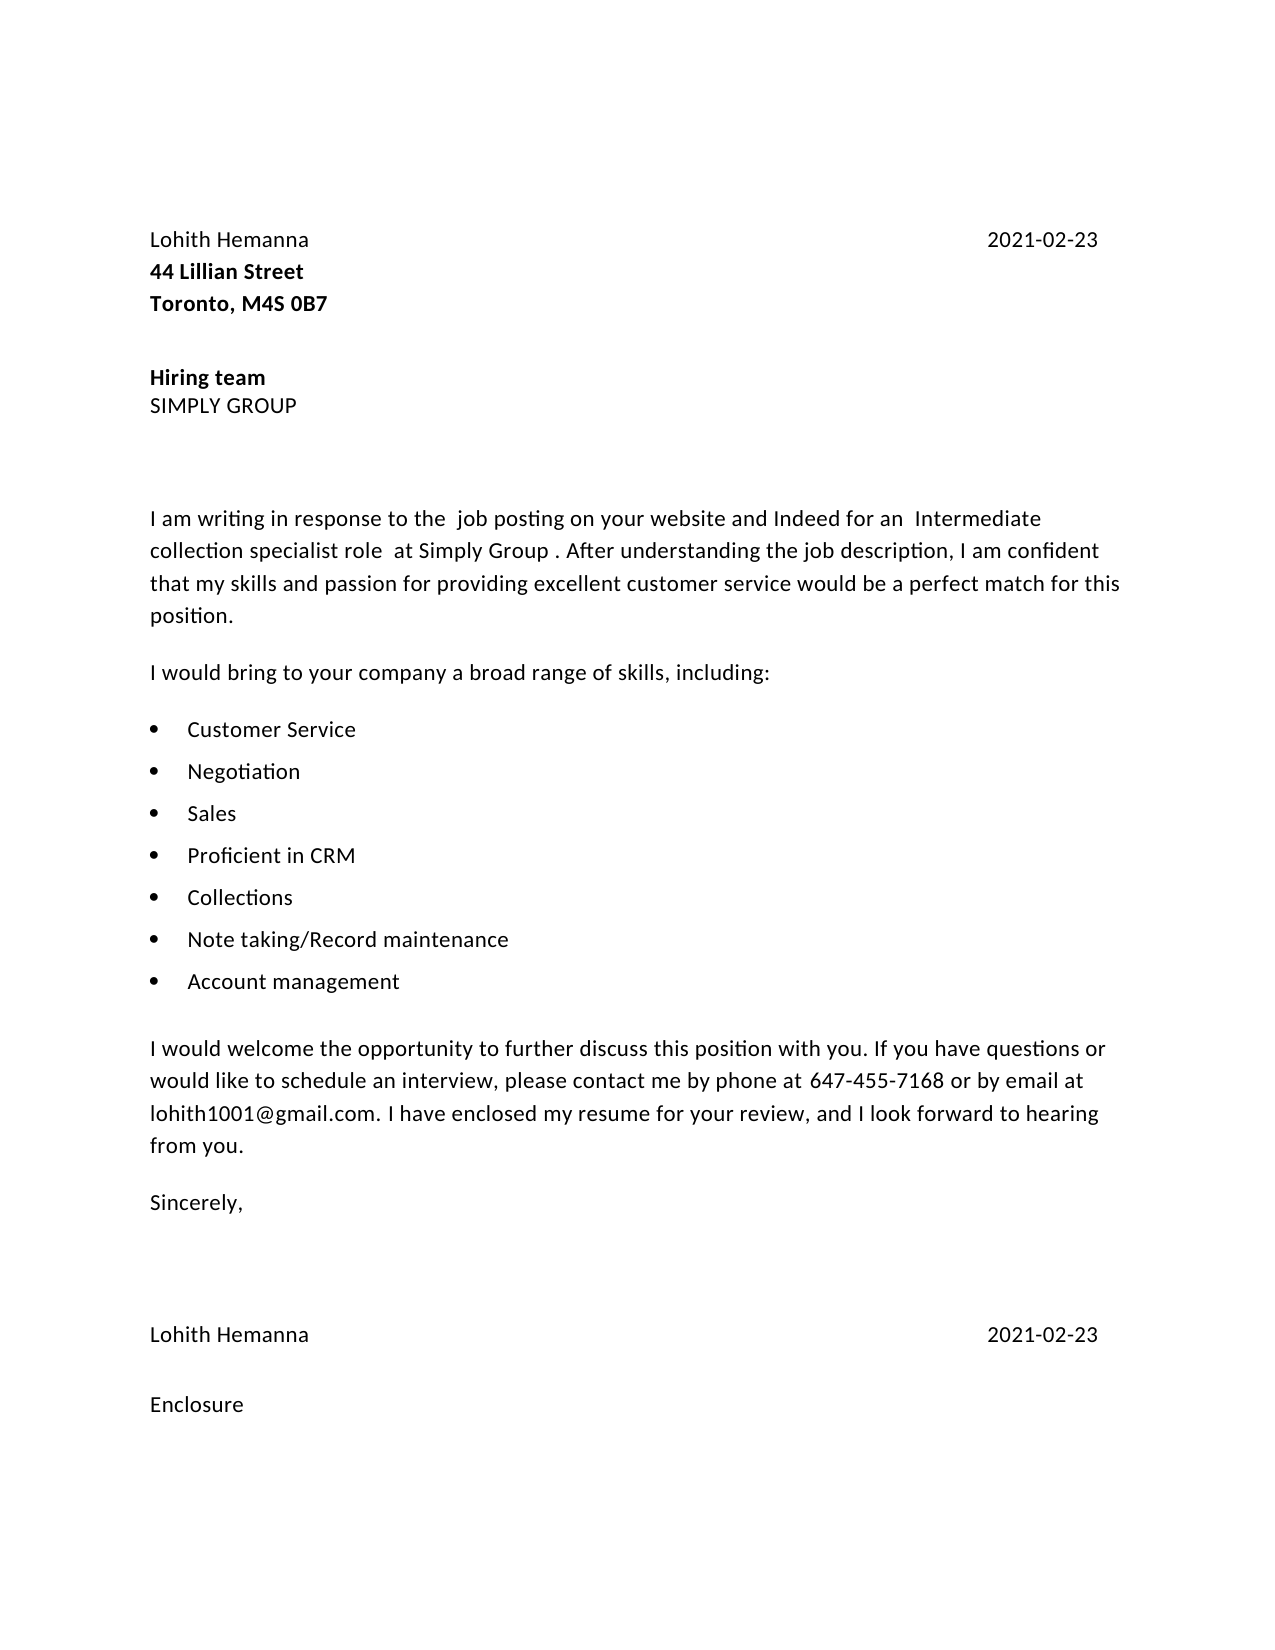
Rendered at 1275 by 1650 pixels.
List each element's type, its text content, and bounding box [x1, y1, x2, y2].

list Sales [150, 799, 1125, 827]
text Hiring team [150, 363, 1125, 391]
text SIMPLY GROUP [150, 391, 1125, 419]
list Customer Service [150, 715, 1125, 743]
text Toronto, M4S 0B7 [150, 289, 1125, 317]
list Account management [150, 967, 1125, 995]
list Negotiation [150, 757, 1125, 785]
text 647-455-7168 lohith1001@gmail.com. [150, 1034, 1125, 1159]
text 44 Lillian Street [150, 257, 1125, 285]
list Proficient in CRM [150, 841, 1125, 869]
text I am writing in response to the job posting on your website and Indeed for an Intermediate collection specialist role at Simply Group . After understanding the job description, I am confident that my skills and passion for providing excellent customer service would be a perfect match for this position. [150, 504, 1125, 629]
list Collections [150, 883, 1125, 911]
list Note taking/Record maintenance [150, 925, 1125, 953]
